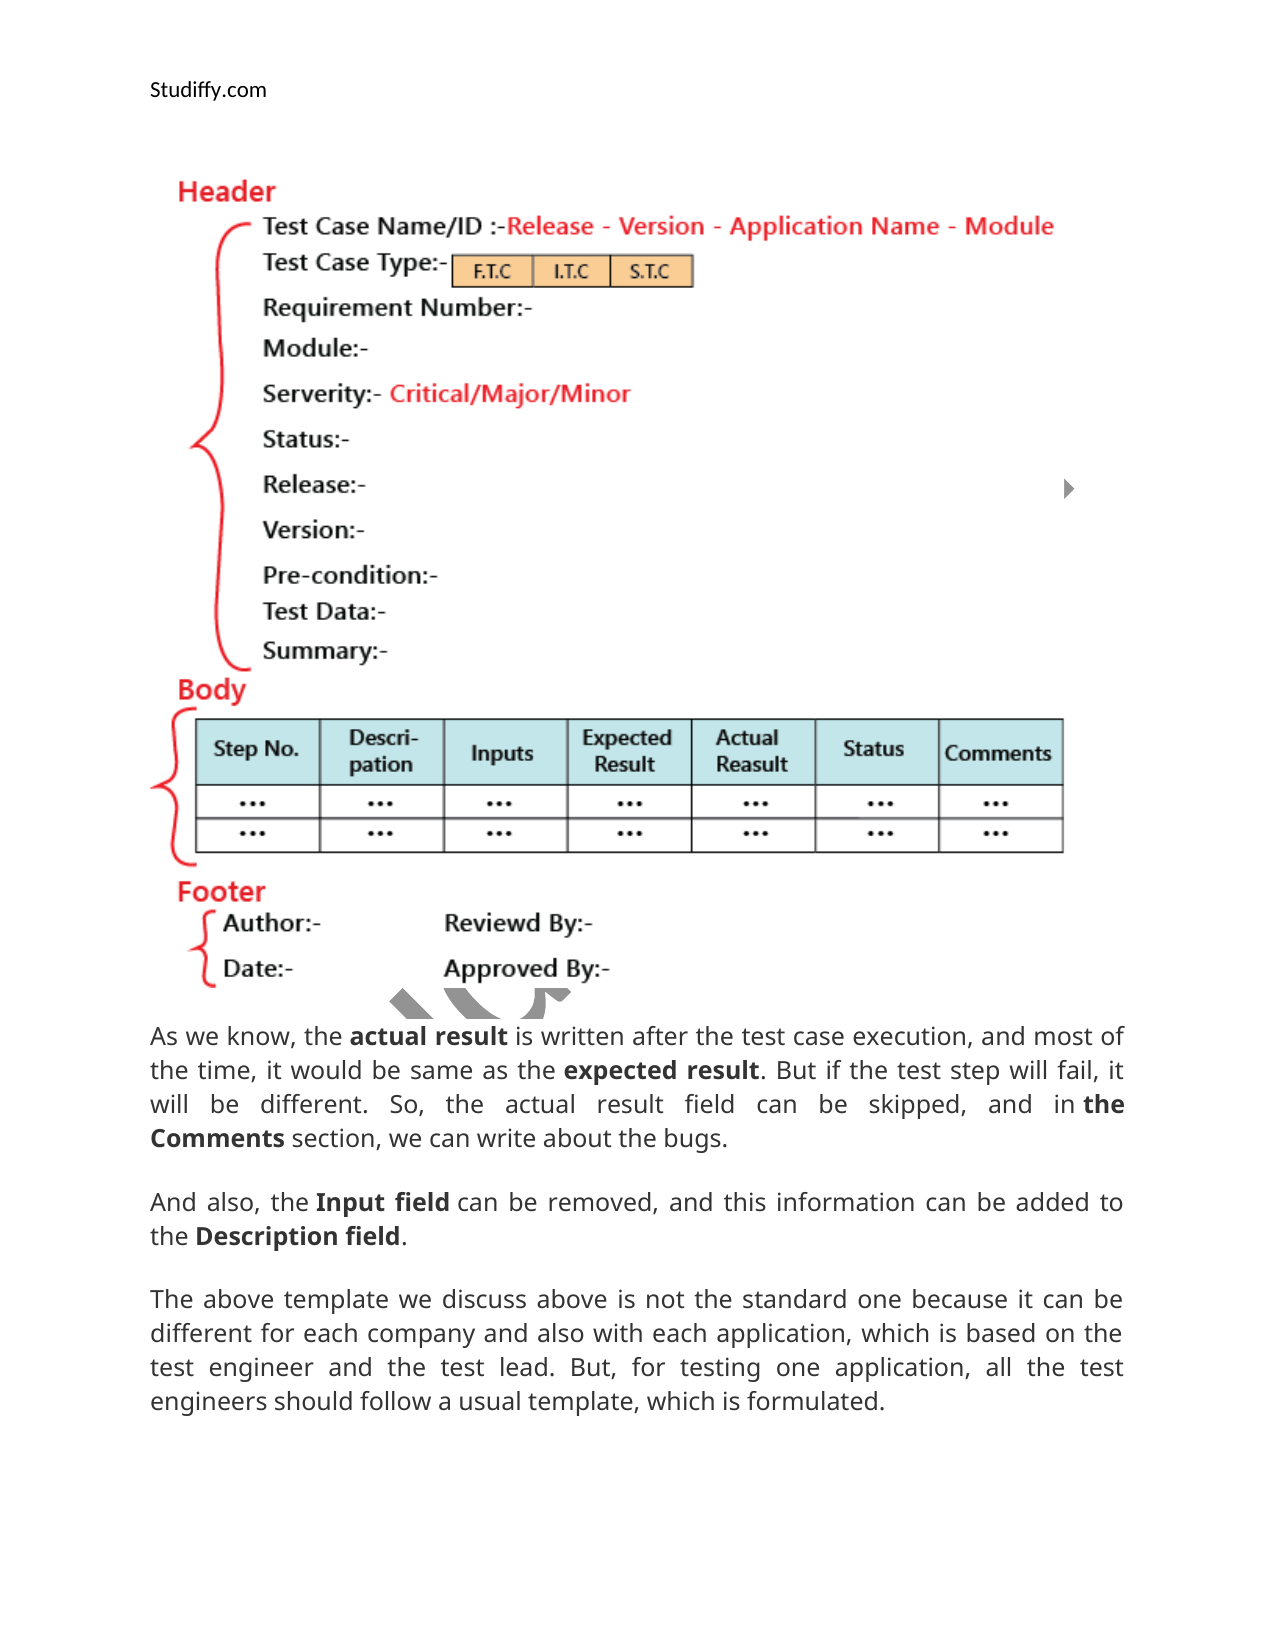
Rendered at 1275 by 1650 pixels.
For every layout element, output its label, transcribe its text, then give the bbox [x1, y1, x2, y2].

text The above template we discuss above is not the standard one because it can be different for each company and also with each application, which is based on the test engineer and the test lead. But, for testing one application, all the test engineers should follow a usual template, which is formulated. [150, 1282, 1125, 1418]
text And also, the Input field can be removed, and this information can be added to the Description field. [150, 1184, 1125, 1252]
picture [150, 159, 1065, 988]
text As we know, the actual result is written after the test case execution, and most of the time, it would be same as the expected result. But if the test step will fail, it will be different. So, the actual result field can be skipped, and in the Comments section, we can write about the bugs. [150, 1019, 1125, 1155]
